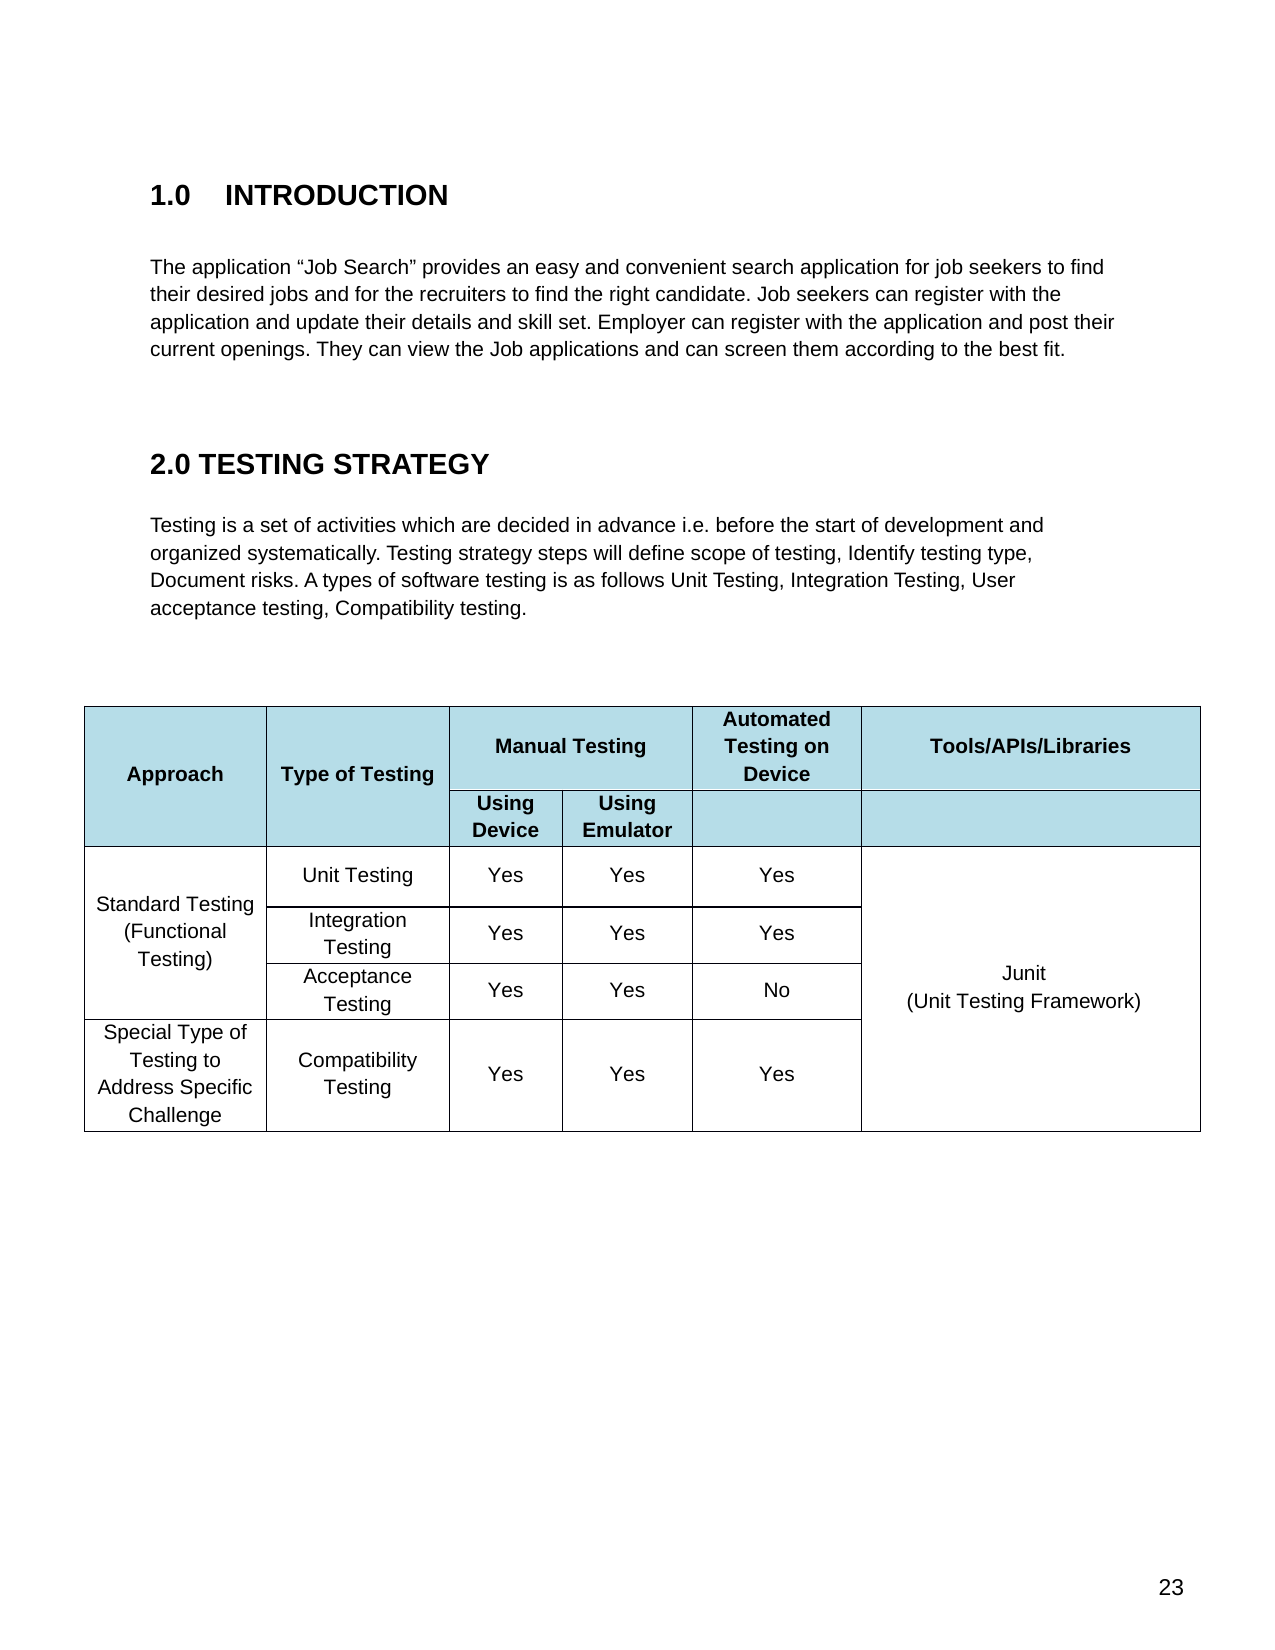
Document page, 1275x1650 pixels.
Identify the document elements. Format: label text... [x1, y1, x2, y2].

text Testing is a set of activities which are decided in advance i.e. before the start of development and organized systematically. Testing strategy steps will define scope of testing, Identify testing type, Document risks. A types of software testing is as follows Unit Testing, Integration Testing, User acceptance testing, Compatibility testing. [150, 513, 1125, 619]
table_cell Acceptance Testing [267, 964, 449, 1019]
table_cell Yes [693, 908, 861, 963]
table_cell Standard Testing (Functional Testing) [85, 847, 266, 1019]
table_cell Using Device [450, 791, 562, 846]
table_cell No [693, 964, 861, 1019]
table_cell Using Emulator [563, 791, 692, 846]
text The application “Job Search” provides an easy and convenient search application for job seekers to find their desired jobs and for the recruiters to find the right candidate. Job seekers can register with the application and update their details and skill set. Employer can register with the application and post their current openings. They can view the Job applications and can screen them according to the best fit. [150, 254, 1125, 361]
table_header Tools/APIs/Libraries [862, 707, 1200, 789]
table_cell Yes [450, 908, 562, 963]
table_cell Special Type of Testing to Address Specific Challenge [85, 1020, 266, 1131]
table_cell Compatibility Testing [267, 1020, 449, 1131]
table_cell Junit (Unit Testing Framework) [862, 847, 1200, 1131]
table_cell Yes [450, 1020, 562, 1131]
text 2.0 TESTING STRATEGY [150, 447, 1125, 481]
table_cell Unit Testing [267, 847, 449, 906]
table_header Manual Testing [450, 707, 692, 789]
table_cell Yes [563, 1020, 692, 1131]
table_cell Yes [563, 847, 692, 906]
table_cell Yes [563, 964, 692, 1019]
table_cell Yes [693, 1020, 861, 1131]
table_header Automated Testing on Device [693, 707, 861, 789]
table_header Type of Testing [267, 707, 449, 846]
table_cell Yes [693, 847, 861, 906]
list INTRODUCTION [150, 177, 1125, 211]
table_cell [862, 791, 1200, 846]
table_cell Yes [450, 847, 562, 906]
table_cell Yes [563, 908, 692, 963]
table_cell Yes [450, 964, 562, 1019]
table_cell Integration Testing [267, 908, 449, 963]
table_header Approach [85, 707, 266, 846]
table_cell [693, 791, 861, 846]
